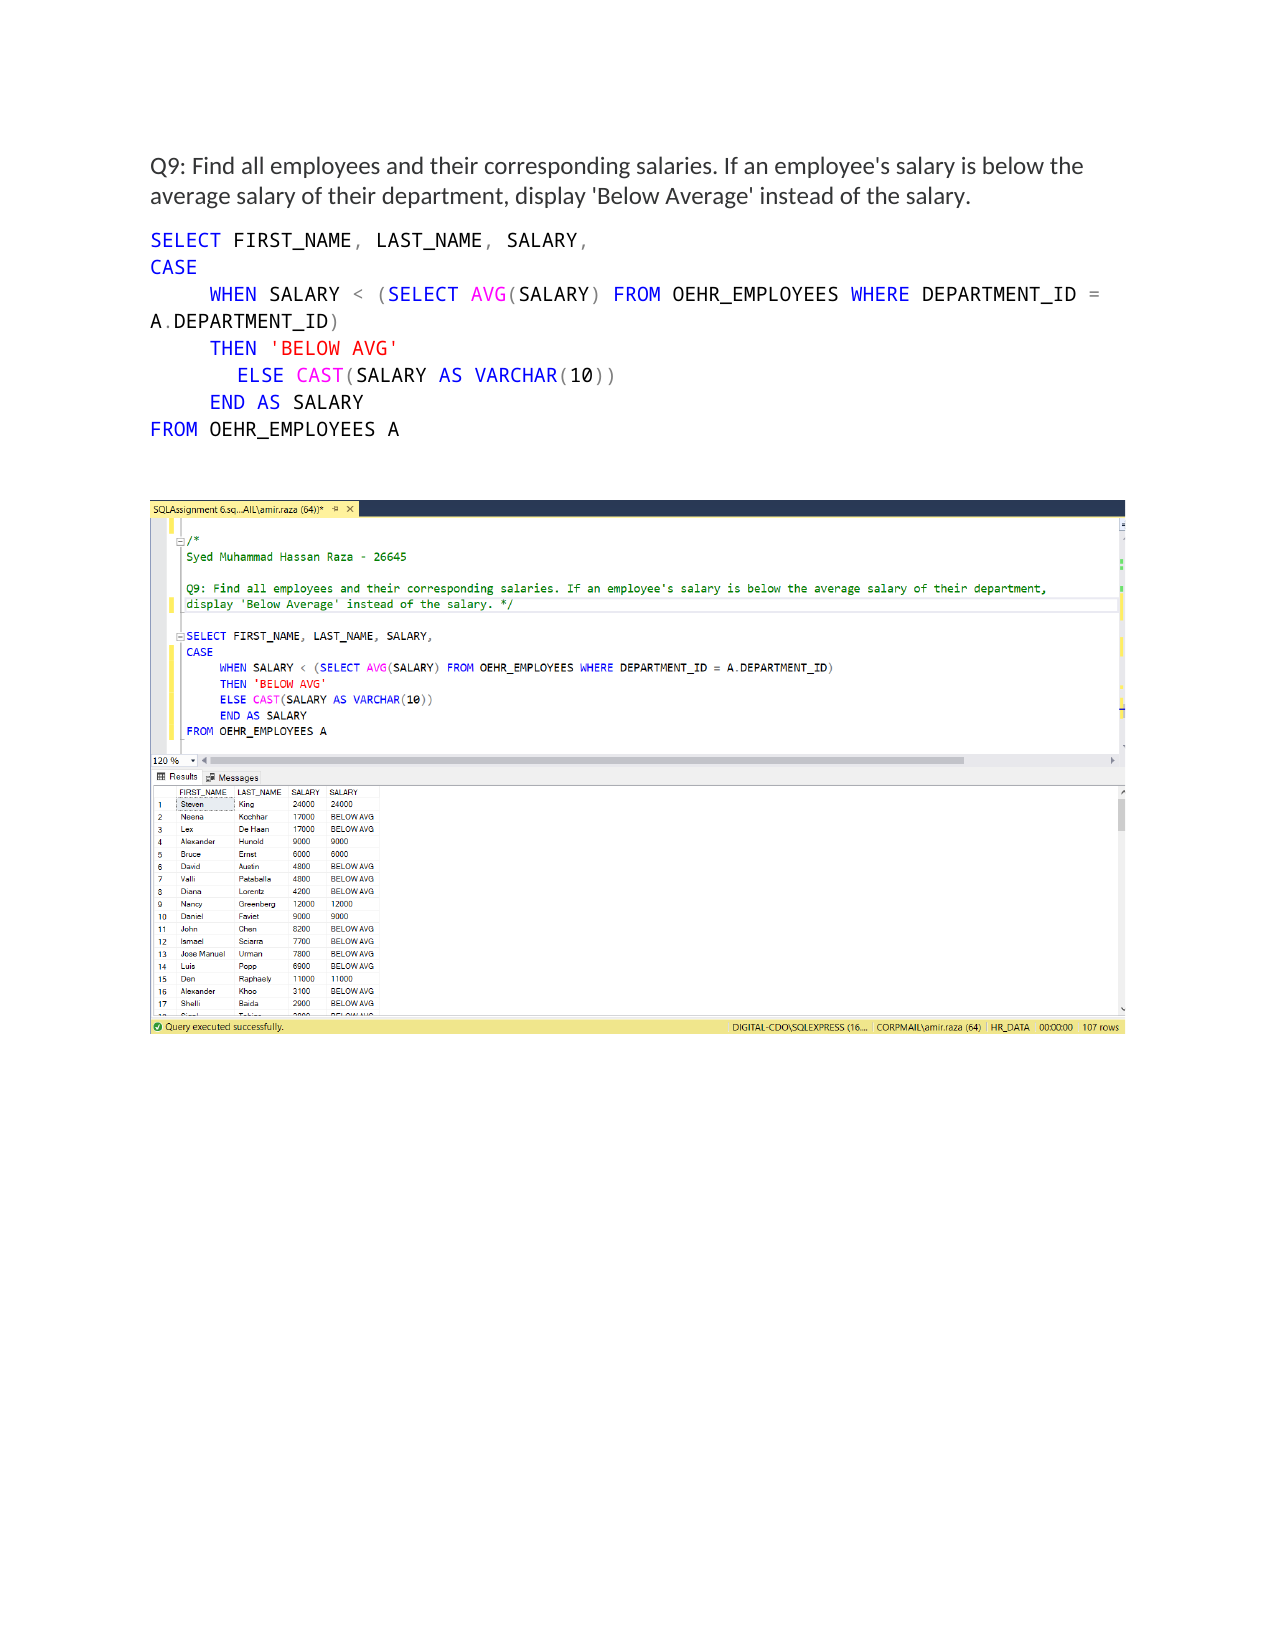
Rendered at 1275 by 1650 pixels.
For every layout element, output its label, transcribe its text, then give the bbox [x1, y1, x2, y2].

text Q9: Find all employees and their corresponding salaries. If an employee's salary is below the average salary of their department, display 'Below Average' instead of the salary. [150, 150, 1125, 211]
text CASE [150, 254, 1125, 281]
text THEN 'BELOW AVG' [150, 334, 1125, 362]
picture [150, 500, 1125, 1034]
text WHEN SALARY < (SELECT AVG(SALARY) FROM OEHR_EMPLOYEES WHERE DEPARTMENT_ID = A.DEPARTMENT_ID) [150, 281, 1125, 334]
text SELECT FIRST_NAME, LAST_NAME, SALARY, [150, 227, 1125, 254]
text END AS SALARY [150, 388, 1125, 416]
text FROM OEHR_EMPLOYEES A [150, 416, 1125, 442]
text ELSE CAST(SALARY AS VARCHAR(10)) [150, 362, 1125, 388]
